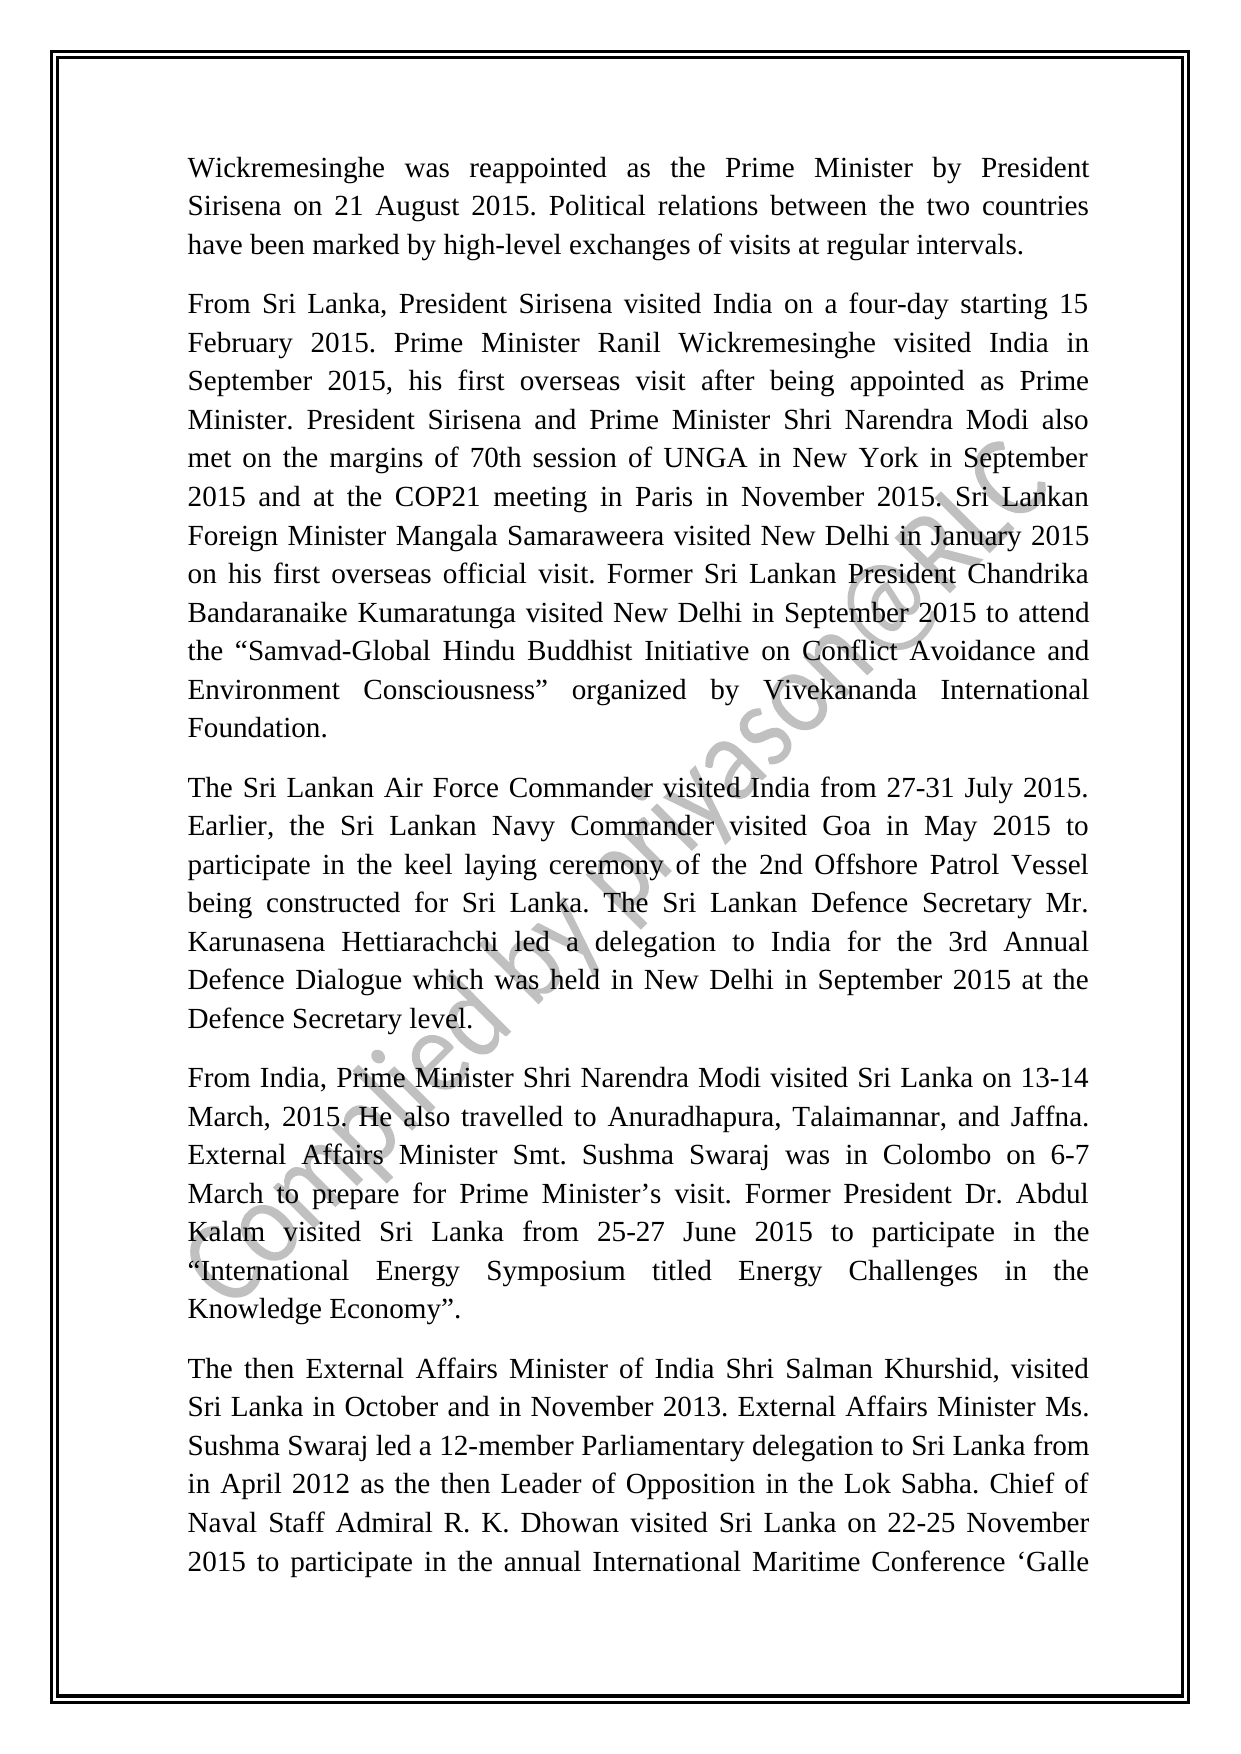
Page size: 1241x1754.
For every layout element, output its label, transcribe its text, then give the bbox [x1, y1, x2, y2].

text From Sri Lanka, President Sirisena visited India on a four-day starting 15 February 2015. Prime Minister Ranil Wickremesinghe visited India in September 2015, his first overseas visit after being appointed as Prime Minister. President Sirisena and Prime Minister Shri Narendra Modi also met on the margins of 70th session of UNGA in New York in September 2015 and at the COP21 meeting in Paris in November 2015. Sri Lankan Foreign Minister Mangala Samaraweera visited New Delhi in January 2015 on his first overseas official visit. Former Sri Lankan President Chandrika Bandaranaike Kumaratunga visited New Delhi in September 2015 to attend the “Samvad-Global Hindu Buddhist Initiative on Conflict Avoidance and Environment Consciousness” organized by Vivekananda International Foundation. [187, 286, 1090, 744]
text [187, 1351, 1090, 1577]
text From India, Prime Minister Shri Narendra Modi visited Sri Lanka on 13-14 March, 2015. He also travelled to Anuradhapura, Talaimannar, and Jaffna. External Affairs Minister Smt. Sushma Swaraj was in Colombo on 6-7 March to prepare for Prime Minister’s visit. Former President Dr. Abdul Kalam visited Sri Lanka from 25-27 June 2015 to participate in the “International Energy Symposium titled Energy Challenges in the Knowledge Economy”. [187, 1060, 1090, 1325]
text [187, 150, 1090, 261]
text The Sri Lankan Air Force Commander visited India from 27-31 July 2015. Earlier, the Sri Lankan Navy Commander visited Goa in May 2015 to participate in the keel laying ceremony of the 2nd Offshore Patrol Vessel being constructed for Sri Lanka. The Sri Lankan Defence Secretary Mr. Karunasena Hettiarachchi led a delegation to India for the 3rd Annual Defence Dialogue which was held in New Delhi in September 2015 at the Defence Secretary level. [187, 770, 1090, 1034]
